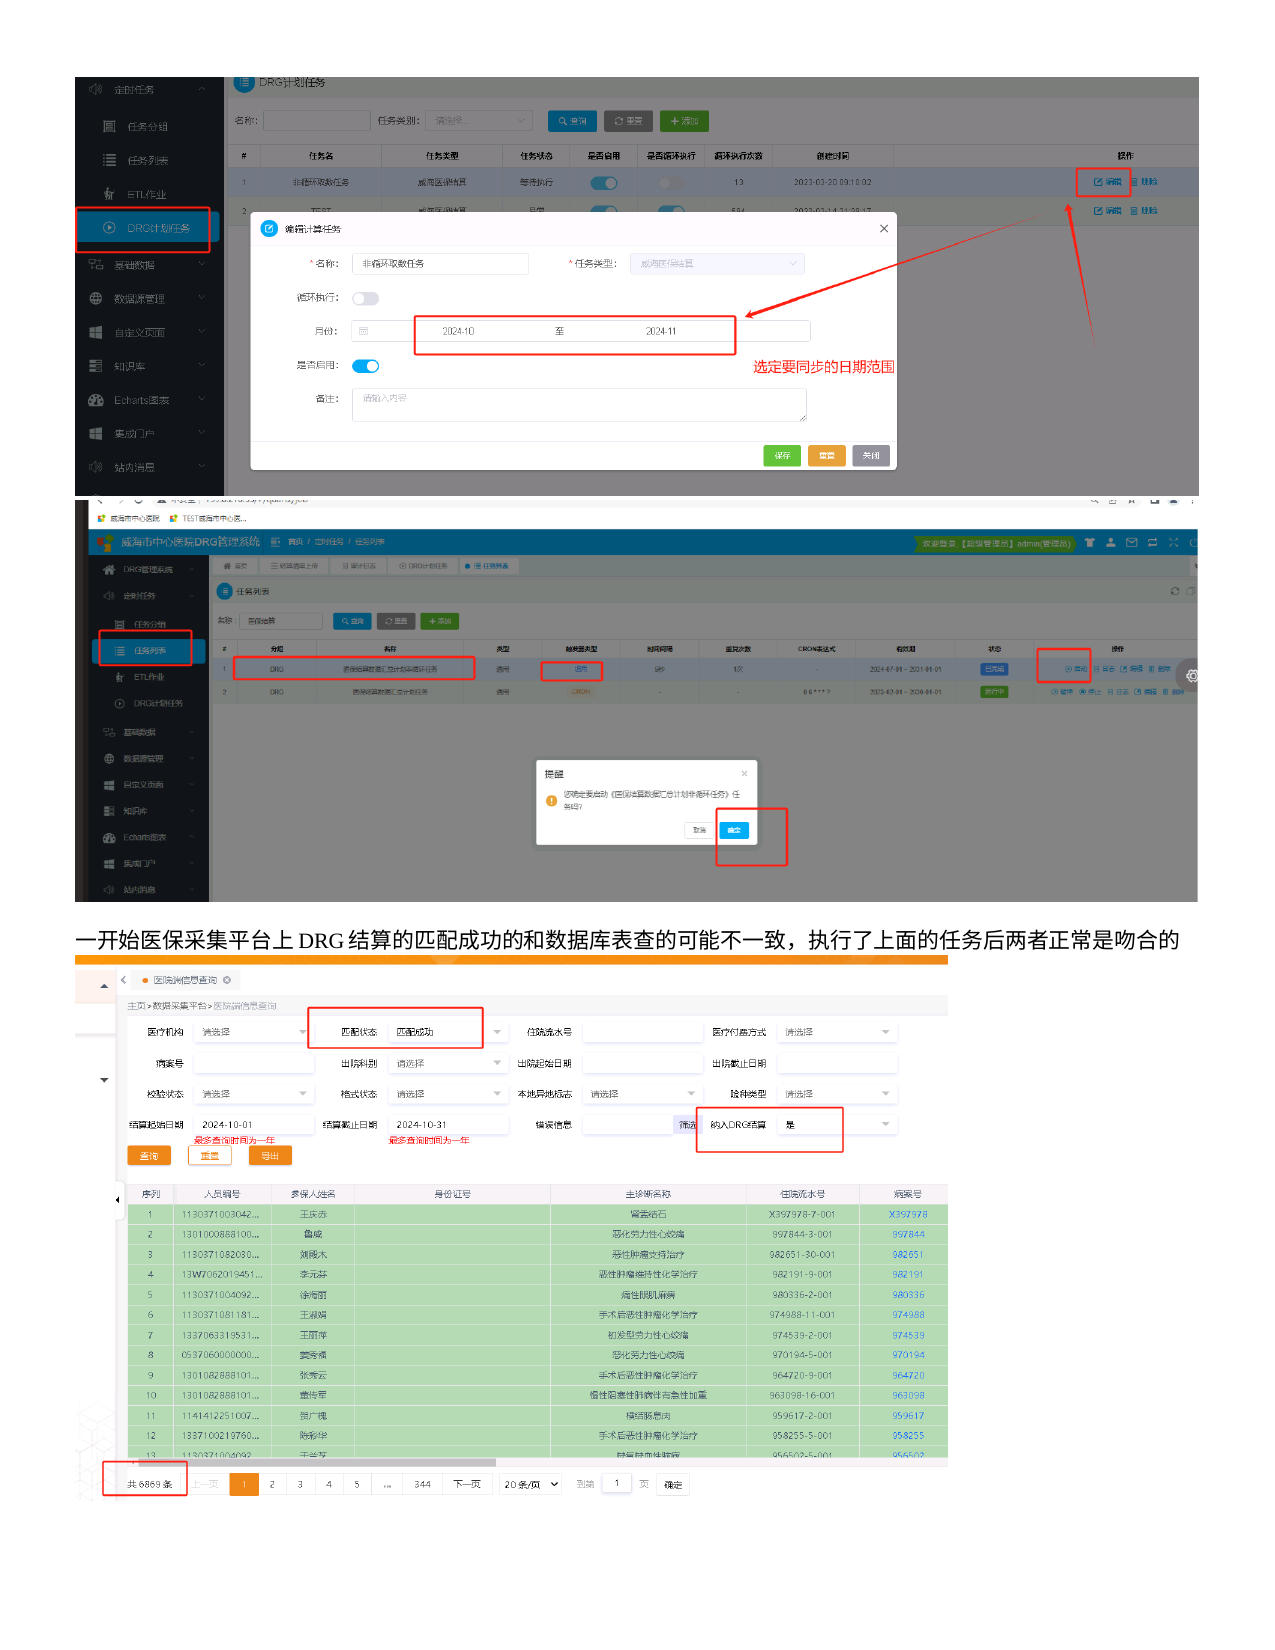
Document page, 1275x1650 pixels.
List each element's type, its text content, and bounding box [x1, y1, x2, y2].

text 一开始医保采集平台上DRG结算的匹配成功的和数据库表查的可能不一致，执行了上面的任务后两者正常是吻合的 [75, 922, 1200, 955]
picture [75, 500, 1198, 902]
picture [219, 538, 227, 543]
picture [98, 538, 104, 545]
picture [372, 539, 384, 543]
picture [75, 955, 948, 1501]
picture [1086, 539, 1094, 546]
picture [104, 535, 113, 551]
picture [75, 77, 1199, 496]
picture [319, 539, 330, 544]
picture [290, 539, 302, 544]
picture [134, 538, 141, 545]
picture [915, 537, 1076, 552]
